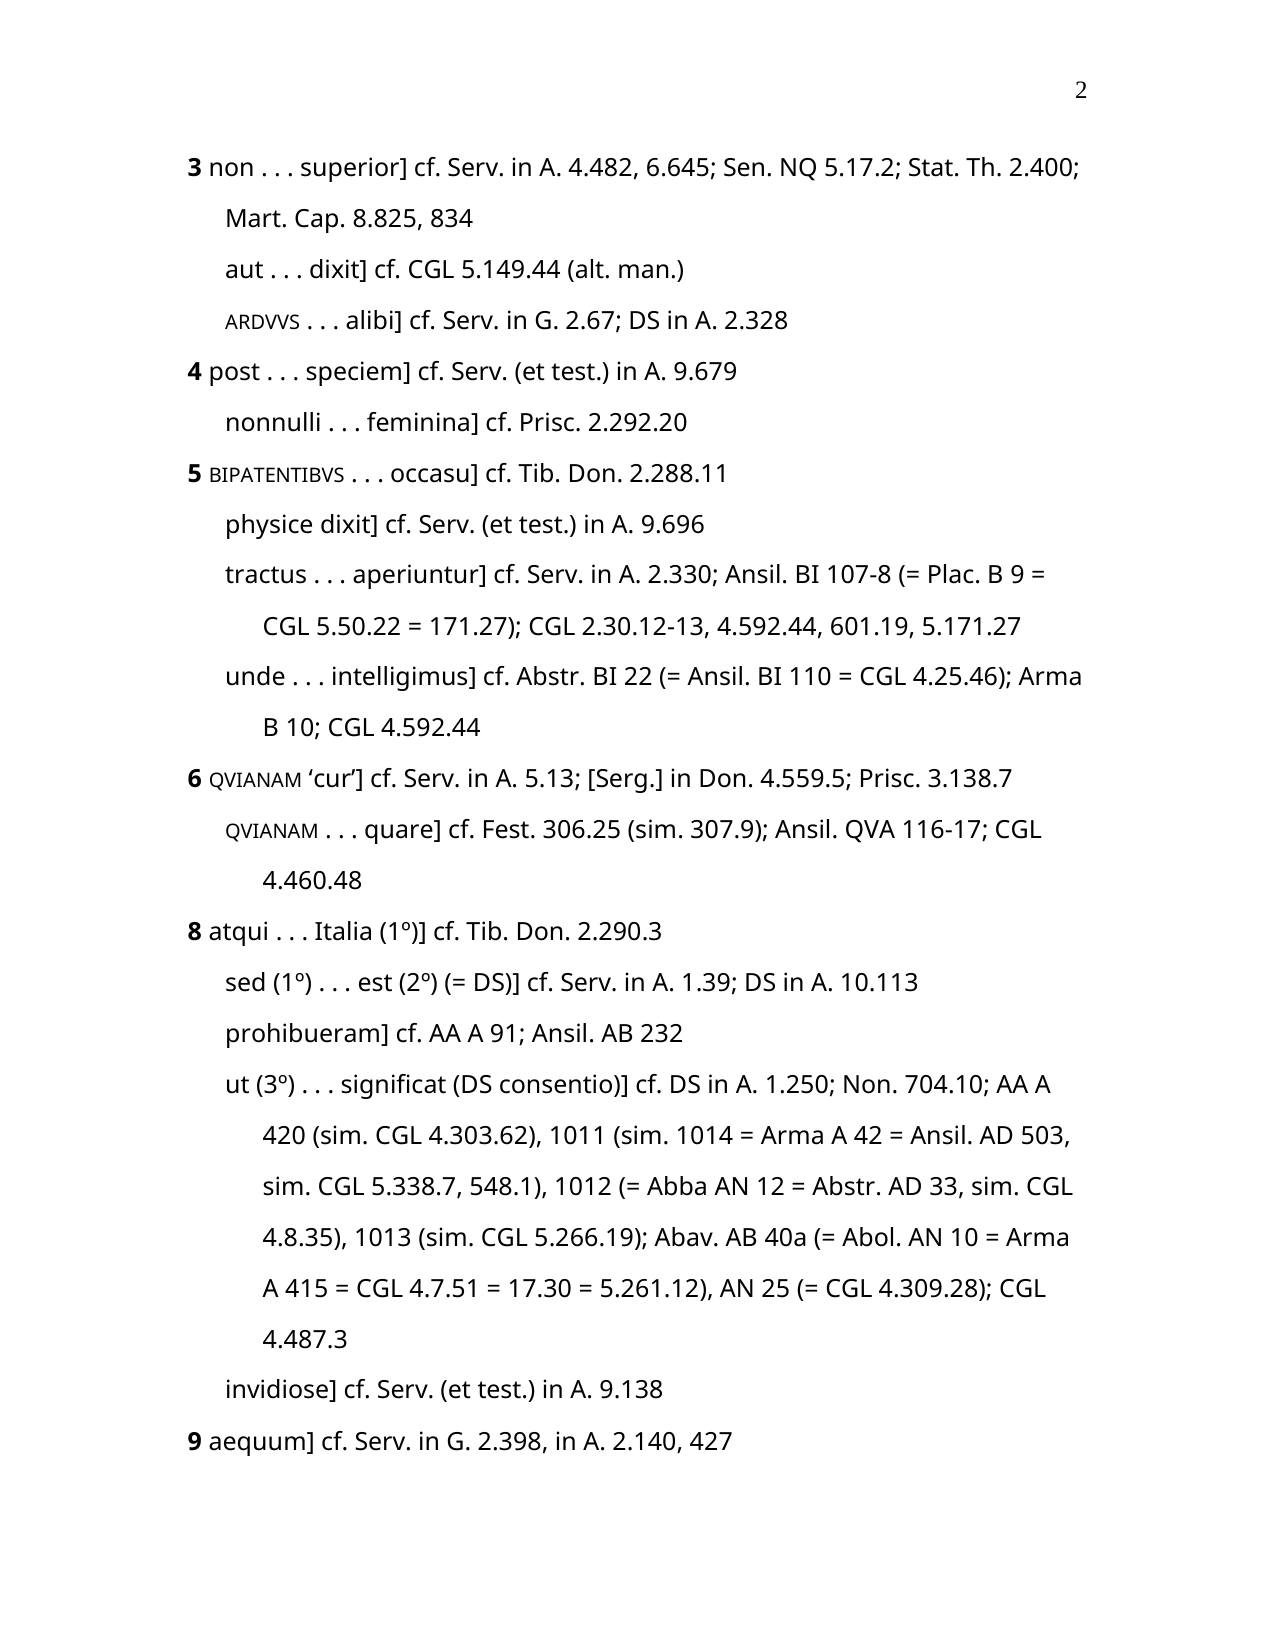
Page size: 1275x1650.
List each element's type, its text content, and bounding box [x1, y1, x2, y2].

text 6 qvianam ‘cur’] cf. Serv. in A. 5.13; [Serg.] in Don. 4.559.5; Prisc. 3.138.7 [187, 761, 1087, 795]
text qvianam . . . quare] cf. Fest. 306.25 (sim. 307.9); Ansil. QVA 116-17; CGL 4.460.48 [225, 812, 1087, 897]
text unde . . . intelligimus] cf. Abstr. BI 22 (= Ansil. BI 110 = CGL 4.25.46); Arma B 10; CGL 4.592.44 [225, 659, 1087, 744]
text invidiose] cf. Serv. (et test.) in A. 9.138 [225, 1372, 1087, 1406]
text tractus . . . aperiuntur] cf. Serv. in A. 2.330; Ansil. BI 107-8 (= Plac. B 9 = CGL 5.50.22 = 171.27); CGL 2.30.12-13, 4.592.44, 601.19, 5.171.27 [225, 557, 1087, 642]
text sed (1º) . . . est (2º) (= DS)] cf. Serv. in A. 1.39; DS in A. 10.113 [225, 965, 1087, 999]
text aut . . . dixit] cf. CGL 5.149.44 (alt. man.) [225, 252, 1087, 286]
text 9 aequum] cf. Serv. in G. 2.398, in A. 2.140, 427 [187, 1423, 1087, 1457]
text 8 atqui . . . Italia (1º)] cf. Tib. Don. 2.290.3 [187, 914, 1087, 948]
text prohibueram] cf. AA A 91; Ansil. AB 232 [225, 1016, 1087, 1050]
text physice dixit] cf. Serv. (et test.) in A. 9.696 [225, 507, 1087, 541]
text nonnulli . . . feminina] cf. Prisc. 2.292.20 [225, 405, 1087, 439]
text ut (3º) . . . significat (DS consentio)] cf. DS in A. 1.250; Non. 704.10; AA A 420 (sim. CGL 4.303.62), 1011 (sim. 1014 = Arma A 42 = Ansil. AD 503, sim. CGL 5.338.7, 548.1), 1012 (= Abba AN 12 = Abstr. AD 33, sim. CGL 4.8.35), 1013 (sim. CGL 5.266.19); Abav. AB 40a (= Abol. AN 10 = Arma A 415 = CGL 4.7.51 = 17.30 = 5.261.12), AN 25 (= CGL 4.309.28); CGL 4.487.3 [225, 1067, 1087, 1356]
text 5 bipatentibvs . . . occasu] cf. Tib. Don. 2.288.11 [187, 456, 1087, 489]
text 3 non . . . superior] cf. Serv. in A. 4.482, 6.645; Sen. NQ 5.17.2; Stat. Th. 2.400; Mart. Cap. 8.825, 834 [187, 150, 1087, 235]
text ardvvs . . . alibi] cf. Serv. in G. 2.67; DS in A. 2.328 [225, 303, 1087, 337]
text 4 post . . . speciem] cf. Serv. (et test.) in A. 9.679 [187, 354, 1087, 388]
